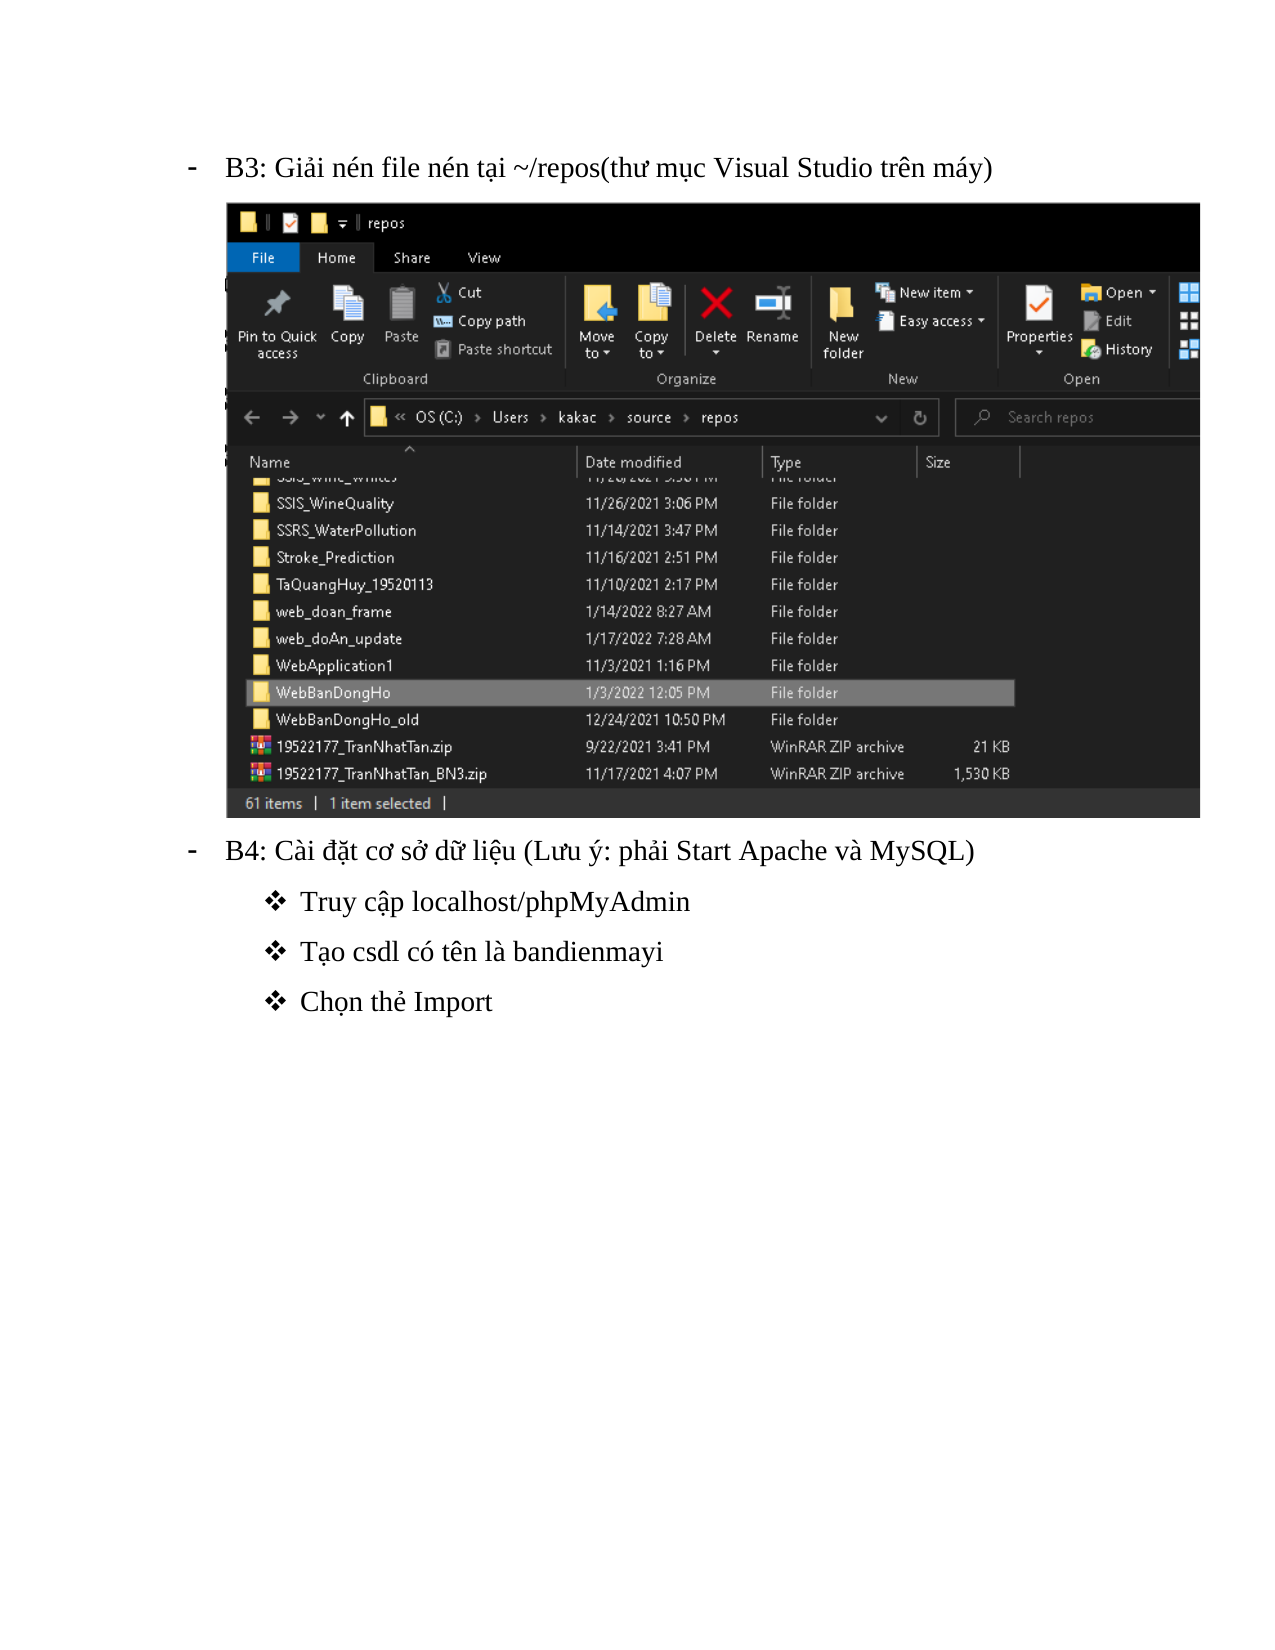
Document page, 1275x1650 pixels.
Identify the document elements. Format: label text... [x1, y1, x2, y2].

list B3: Giải nén file nén tại ~/repos(thư mục Visual Studio trên máy) [187, 150, 1125, 184]
list Tạo csdl có tên là bandienmayi [262, 934, 1125, 968]
list B4: Cài đặt cơ sở dữ liệu (Lưu ý: phải Start Apache và MySQL) [187, 833, 1125, 867]
list Truy cập localhost/phpMyAdmin [262, 884, 1125, 917]
list Chọn thẻ Import [262, 984, 1125, 1018]
picture [225, 200, 1200, 818]
